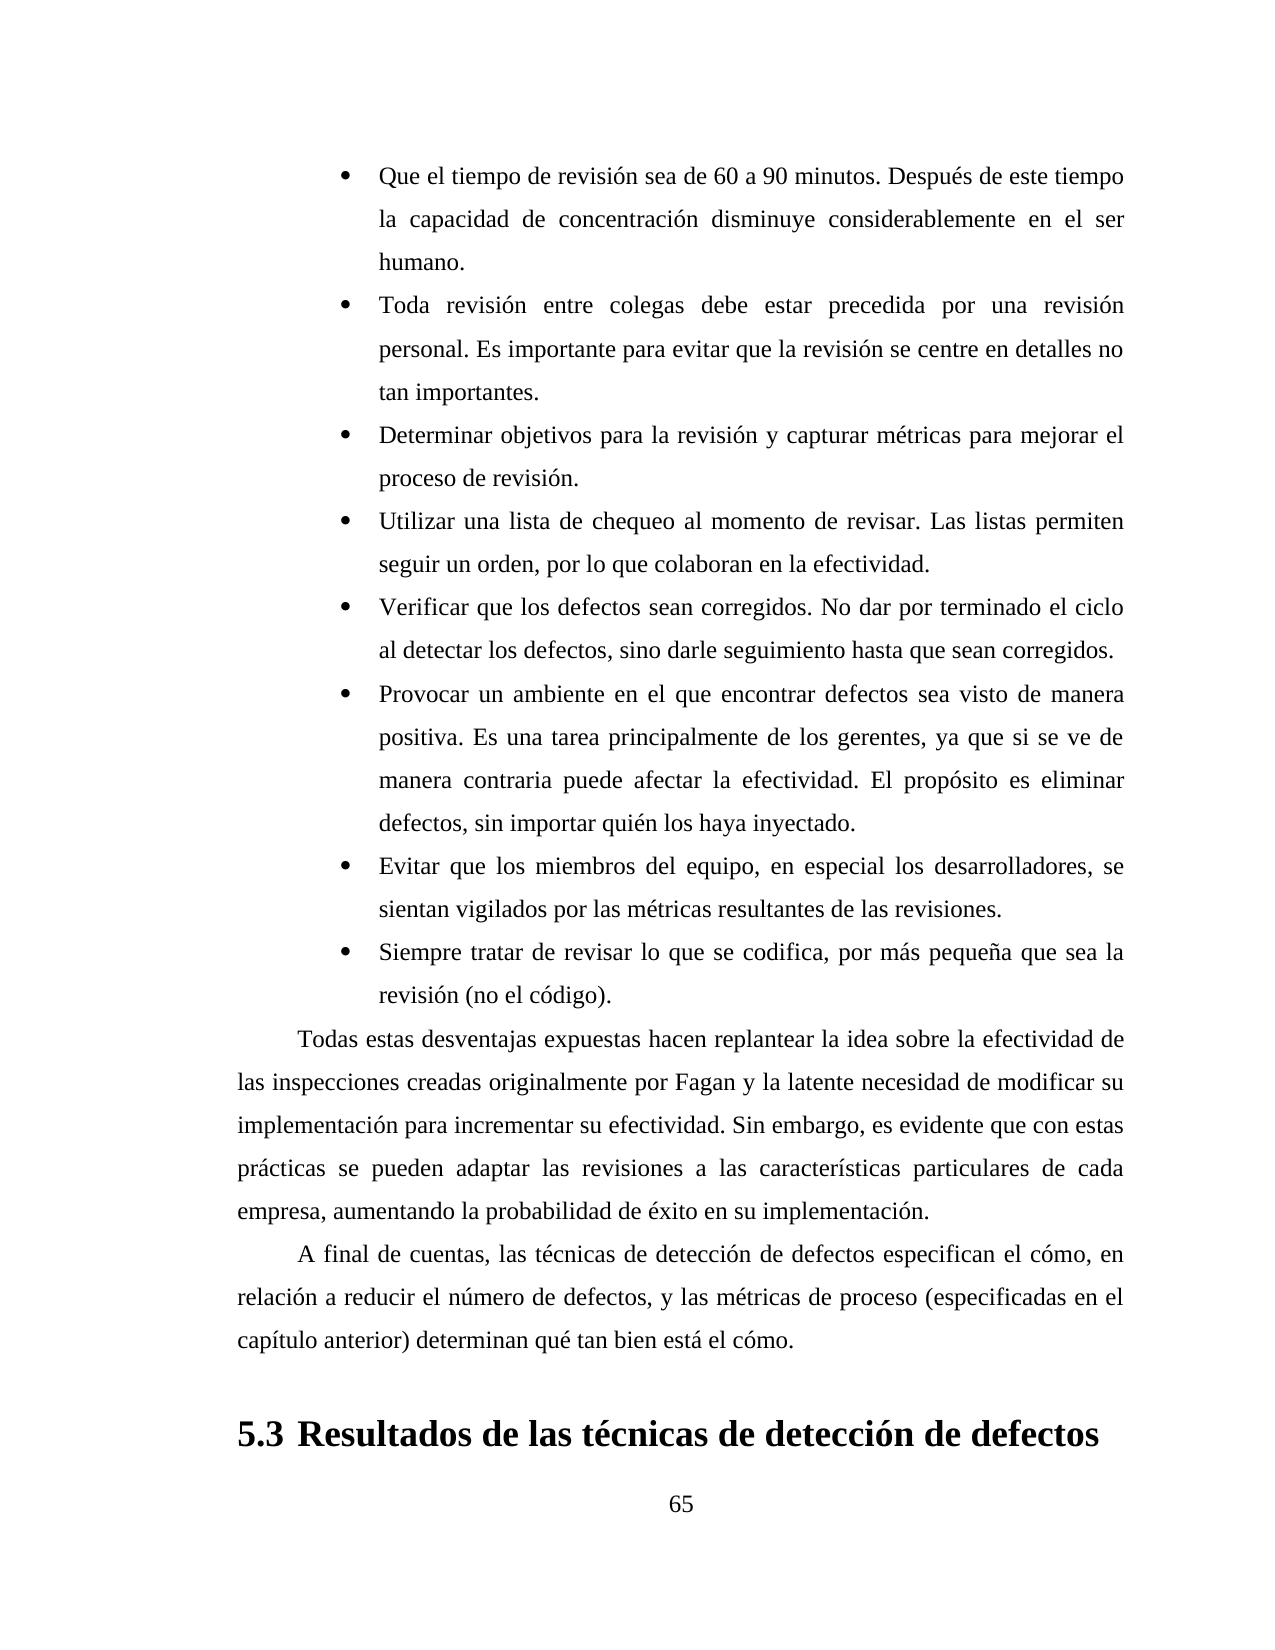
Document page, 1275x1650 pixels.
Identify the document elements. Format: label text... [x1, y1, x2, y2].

list Provocar un ambiente en el que encontrar defectos sea visto de manera positiva. Es una tarea principalmente de los gerentes, ya que si se ve de manera contraria puede afectar la efectividad. El propósito es eliminar defectos, sin importar quién los haya inyectado. [341, 679, 1125, 837]
list Siempre tratar de revisar lo que se codifica, por más pequeña que sea la revisión (no el código). [341, 937, 1125, 1009]
list Determinar objetivos para la revisión y capturar métricas para mejorar el proceso de revisión. [341, 420, 1125, 492]
list Toda revisión entre colegas debe estar precedida por una revisión personal. Es importante para evitar que la revisión se centre en detalles no tan importantes. [341, 291, 1125, 406]
text A final de cuentas, las técnicas de detección de defectos especifican el cómo, en relación a reducir el número de defectos, y las métricas de proceso (especificadas en el capítulo anterior) determinan qué tan bien está el cómo. [237, 1239, 1125, 1354]
list Utilizar una lista de chequeo al momento de revisar. Las listas permiten seguir un orden, por lo que colaboran en la efectividad. [341, 506, 1125, 578]
subtitle Resultados de las técnicas de detección de defectos [237, 1412, 1125, 1455]
list Evitar que los miembros del equipo, en especial los desarrolladores, se sientan vigilados por las métricas resultantes de las revisiones. [341, 851, 1125, 923]
list Que el tiempo de revisión sea de 60 a 90 minutos. Después de este tiempo la capacidad de concentración disminuye considerablemente en el ser humano. [341, 161, 1125, 276]
list Verificar que los defectos sean corregidos. No dar por terminado el ciclo al detectar los defectos, sino darle seguimiento hasta que sean corregidos. [341, 592, 1125, 664]
text Todas estas desventajas expuestas hacen replantear la idea sobre la efectividad de las inspecciones creadas originalmente por Fagan y la latente necesidad de modificar su implementación para incrementar su efectividad. Sin embargo, es evidente que con estas prácticas se pueden adaptar las revisiones a las características particulares de cada empresa, aumentando la probabilidad de éxito en su implementación. [237, 1024, 1125, 1225]
